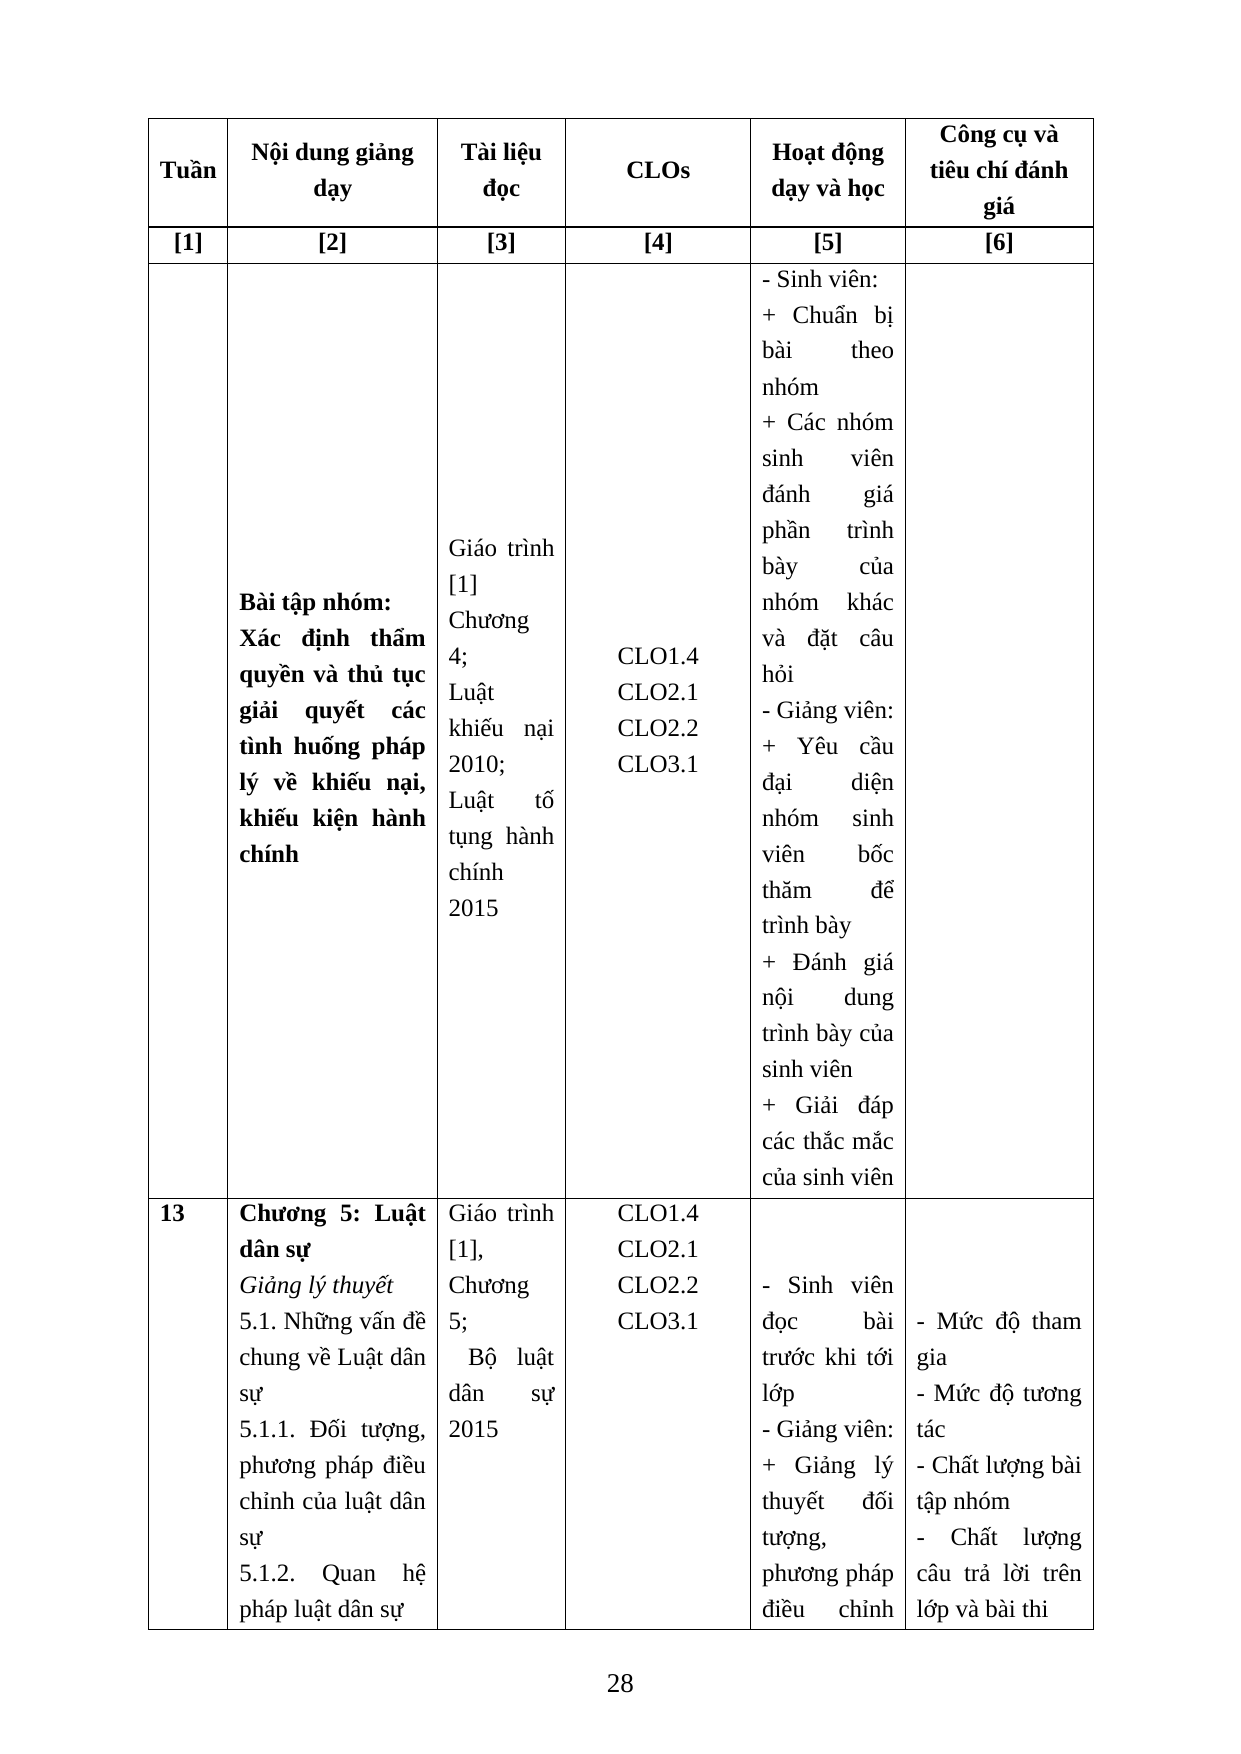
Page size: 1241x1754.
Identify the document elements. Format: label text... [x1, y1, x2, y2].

table_cell [4] [566, 228, 750, 263]
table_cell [438, 1199, 565, 1629]
table_header Tài liệu đọc [438, 119, 565, 226]
table_header CLOs [566, 119, 750, 226]
table_cell Bài tập nhóm: Xác định thẩm quyền và thủ tục giải quyết các tình huống pháp lý về khiếu nại, khiếu kiện hành chính [228, 264, 437, 1197]
table_header Tuần [149, 119, 227, 226]
table_cell [5] [751, 228, 905, 263]
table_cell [906, 1199, 1093, 1629]
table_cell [751, 1199, 905, 1629]
table_header Nội dung giảng dạy [228, 119, 437, 226]
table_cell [228, 1199, 437, 1629]
table_cell 13 [149, 1199, 227, 1629]
table_cell [2] [228, 228, 437, 263]
table_cell CLO1.4 CLO2.1 CLO2.2 CLO3.1 [566, 1199, 750, 1629]
table_header Công cụ và tiêu chí đánh giá [906, 119, 1093, 226]
table_header Hoạt động dạy và học [751, 119, 905, 226]
table_cell CLO1.4 CLO2.1 CLO2.2 CLO3.1 [566, 264, 750, 1197]
table_cell Giáo trình [1] Chương 4; Luật khiếu nại 2010; Luật tố tụng hành chính 2015 [438, 264, 565, 1197]
table_cell [3] [438, 228, 565, 263]
table_cell [6] [906, 228, 1093, 263]
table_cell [751, 264, 905, 1197]
table_cell [1] [149, 228, 227, 263]
